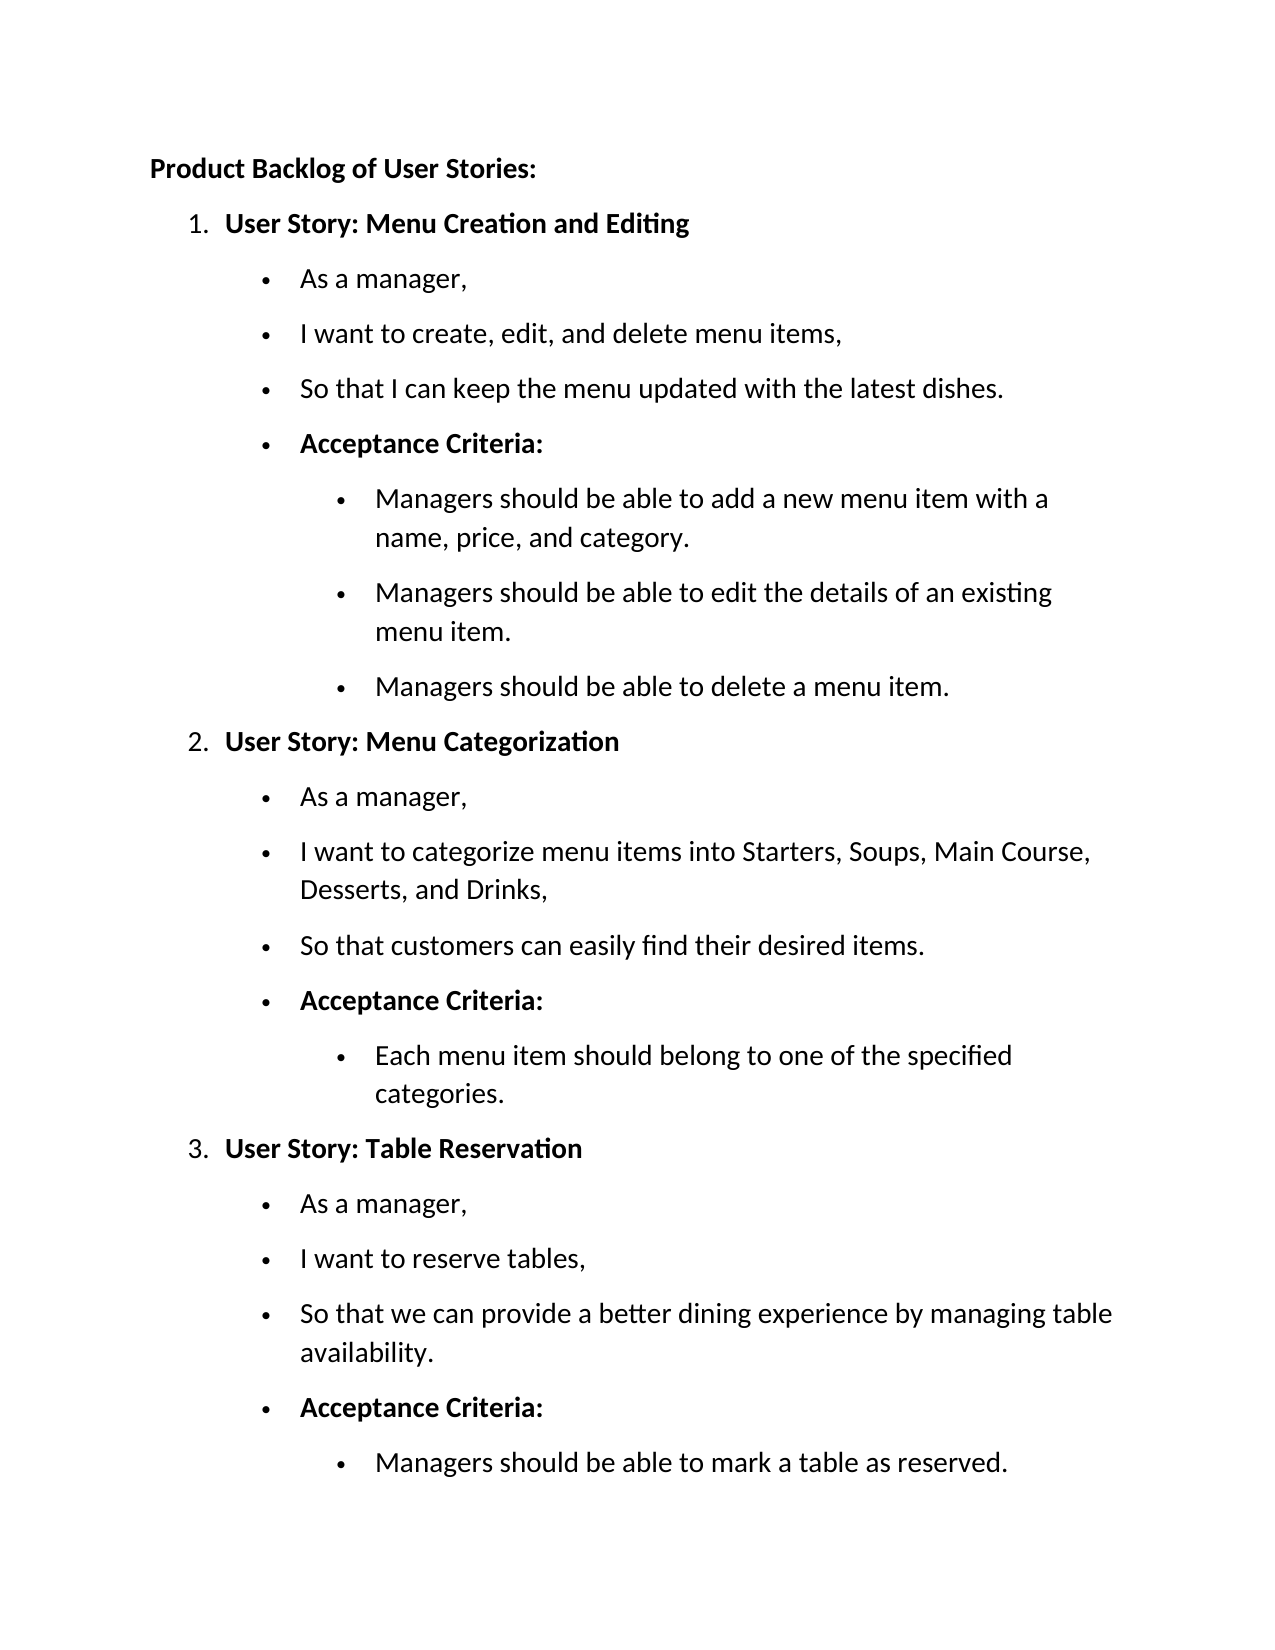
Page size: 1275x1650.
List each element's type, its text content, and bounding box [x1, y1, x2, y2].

list Acceptance Criteria: [262, 982, 1125, 1017]
list I want to create, edit, and delete menu items, [262, 315, 1125, 351]
list I want to categorize menu items into Starters, Soups, Main Course, Desserts, and Drinks, [262, 833, 1125, 907]
list I want to reserve tables, [262, 1241, 1125, 1276]
list As a manager, [262, 778, 1125, 813]
list Managers should be able to delete a menu item. [337, 668, 1125, 703]
list So that customers can easily find their desired items. [262, 927, 1125, 962]
list As a manager, [262, 260, 1125, 296]
list So that we can provide a better dining experience by managing table availability. [262, 1296, 1125, 1370]
list User Story: Menu Creation and Editing [187, 205, 1125, 241]
list Acceptance Criteria: [262, 1389, 1125, 1425]
list Managers should be able to add a new menu item with a name, price, and category. [337, 481, 1125, 555]
list Managers should be able to edit the details of an existing menu item. [337, 574, 1125, 648]
list User Story: Table Reservation [187, 1130, 1125, 1166]
text Product Backlog of User Stories: [150, 150, 1125, 186]
list Managers should be able to mark a table as reserved. [337, 1444, 1125, 1480]
list So that I can keep the menu updated with the latest dishes. [262, 370, 1125, 406]
list Each menu item should belong to one of the specified categories. [337, 1037, 1125, 1111]
list As a manager, [262, 1185, 1125, 1221]
list User Story: Menu Categorization [187, 723, 1125, 758]
list Acceptance Criteria: [262, 426, 1125, 461]
